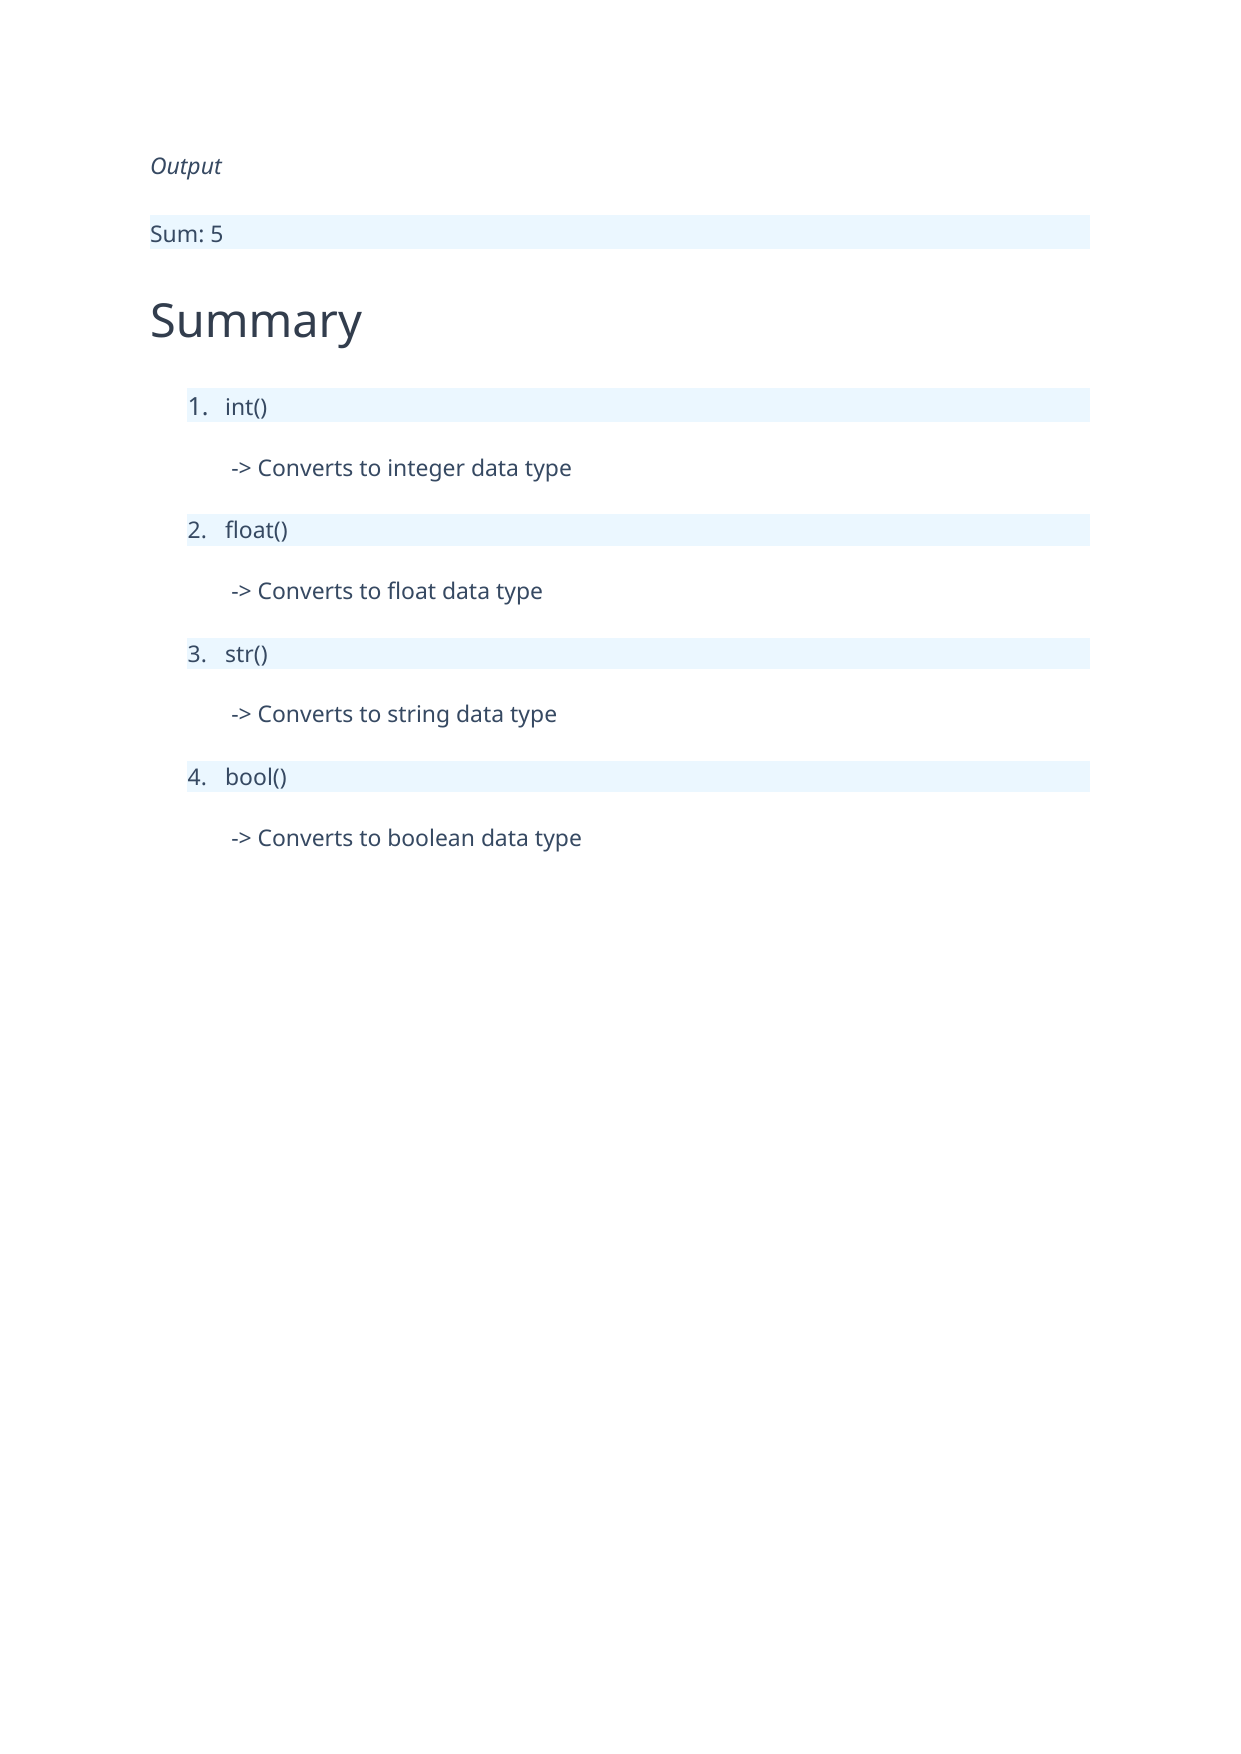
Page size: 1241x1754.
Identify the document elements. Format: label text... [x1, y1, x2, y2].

text -> Converts to float data type [225, 575, 1090, 606]
text -> Converts to string data type [225, 698, 1090, 729]
text -> Converts to boolean data type [225, 821, 1090, 853]
list float() [187, 514, 1090, 546]
list int() [187, 388, 1090, 422]
text -> Converts to integer data type [225, 451, 1090, 483]
list bool() [187, 761, 1090, 792]
text Sum: 5 [150, 215, 1090, 249]
subtitle Output [150, 150, 1090, 181]
list str() [187, 638, 1090, 669]
subtitle Summary [150, 287, 1090, 351]
